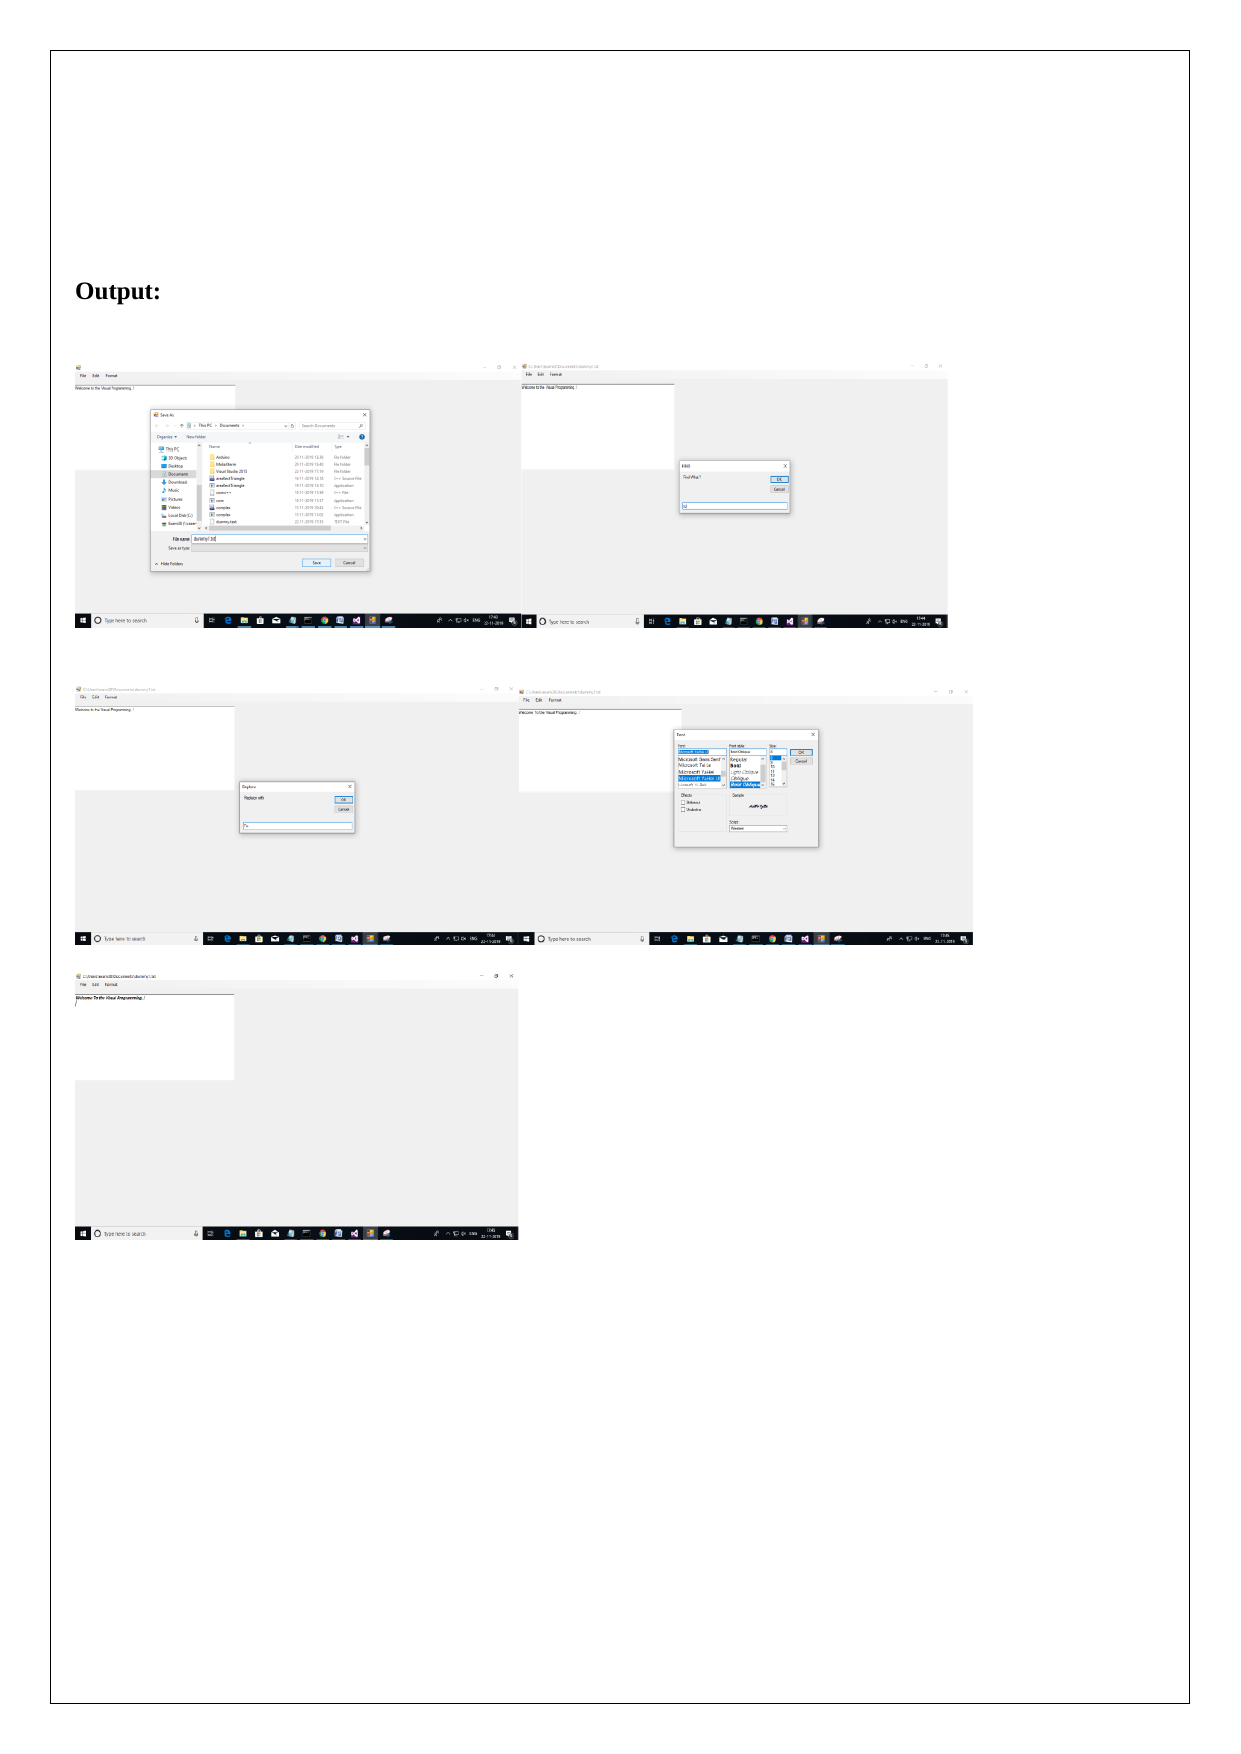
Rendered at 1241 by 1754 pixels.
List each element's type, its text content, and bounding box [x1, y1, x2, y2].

text Output: [75, 276, 1165, 305]
picture [75, 685, 973, 945]
picture [75, 972, 519, 1240]
picture [75, 362, 948, 628]
